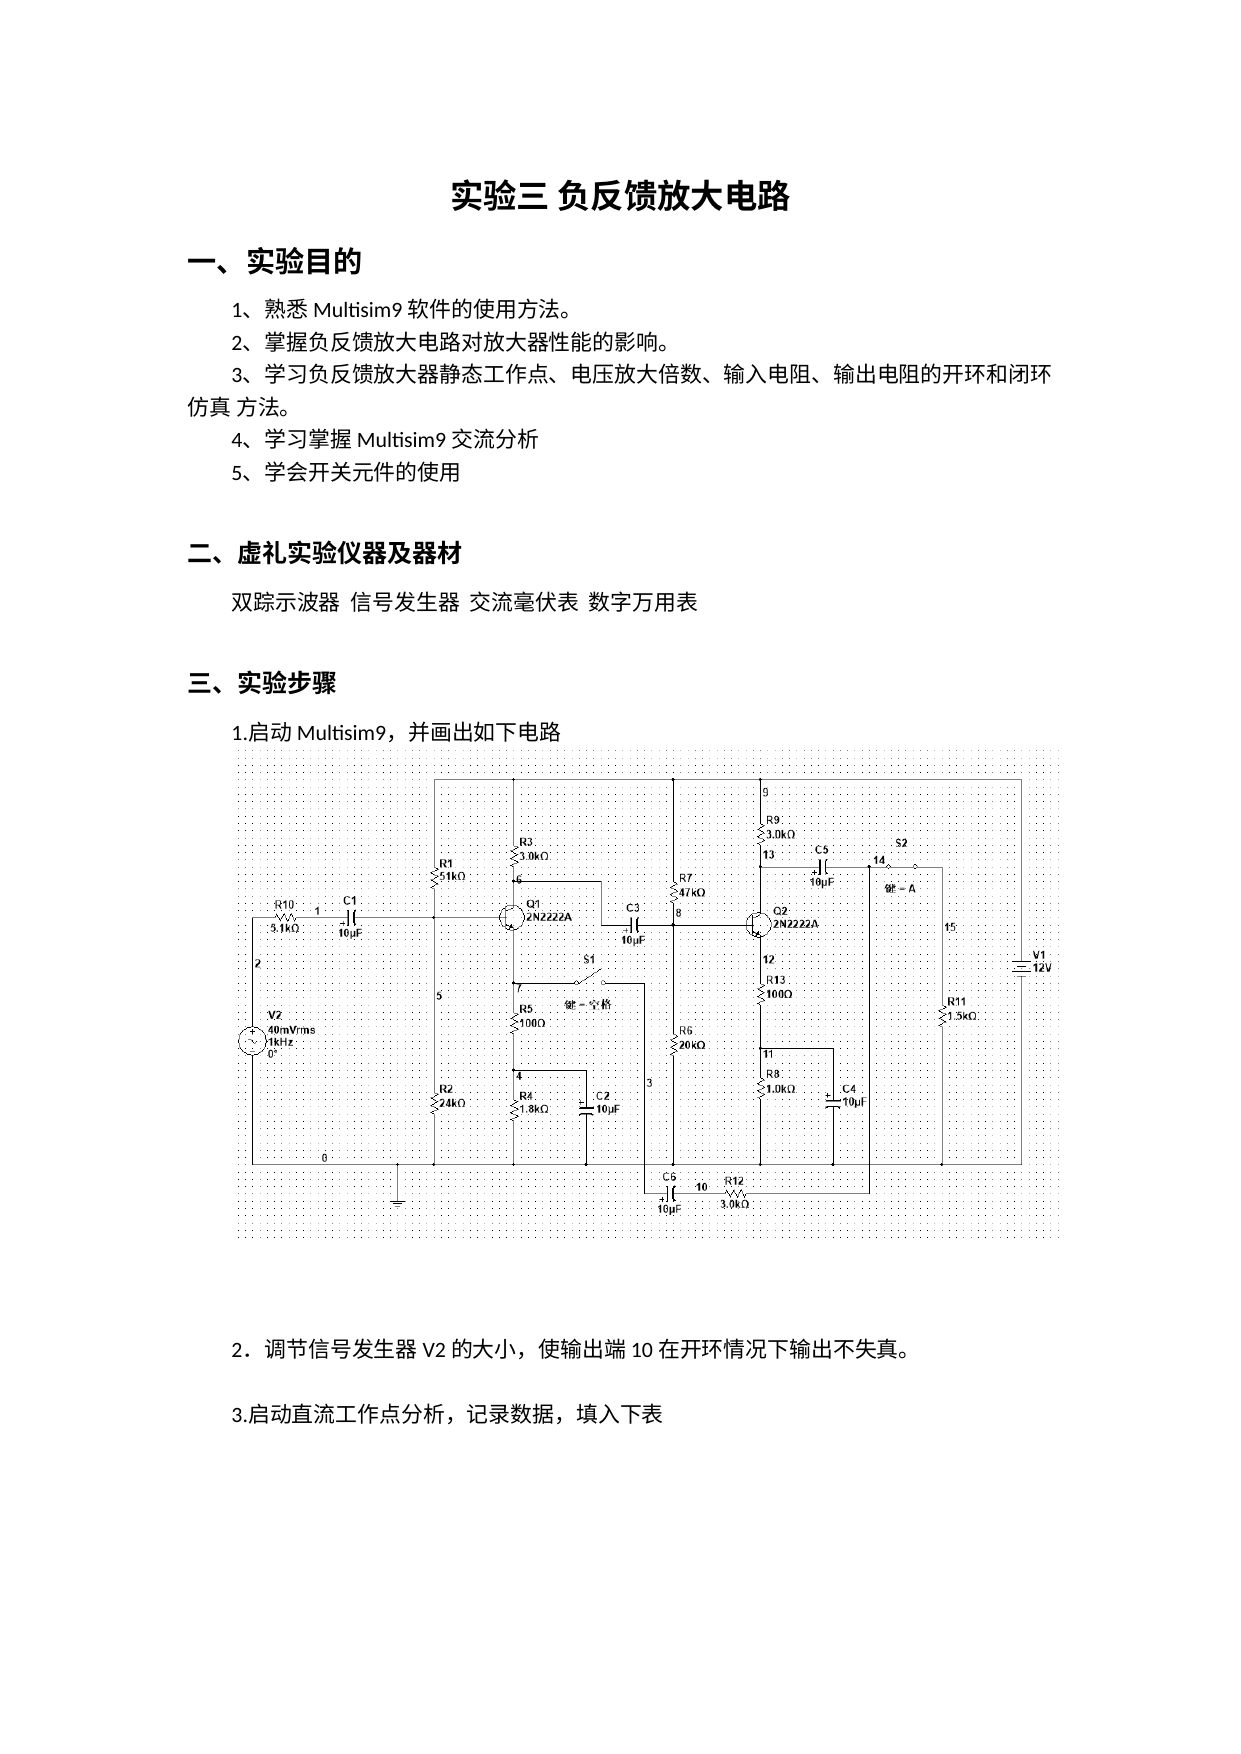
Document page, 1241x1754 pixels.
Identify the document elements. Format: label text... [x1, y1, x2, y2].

text 实验三 负反馈放大电路 [187, 162, 1053, 227]
text 一、实验目的 [187, 227, 1053, 292]
text 二、虚礼实验仪器及器材 [187, 519, 1053, 584]
text 1、熟悉 Multisim9 软件的使用方法。 [187, 292, 1053, 324]
text 2．调节信号发生器 V2 的大小，使输出端 10 在开环情况下输出不失真。 [187, 1332, 1053, 1364]
text 双踪示波器 信号发生器 交流毫伏表 数字万用表 [187, 584, 1053, 617]
text 3.启动直流工作点分析，记录数据，填入下表 [187, 1397, 1053, 1429]
text 4、学习掌握 Multisim9 交流分析 [187, 422, 1053, 454]
text 3、学习负反馈放大器静态工作点、电压放大倍数、输入电阻、输出电阻的开环和闭环仿真 方法。 [187, 357, 1053, 422]
text 1.启动 Multisim9，并画出如下电路 [187, 714, 1053, 747]
text 2、掌握负反馈放大电路对放大器性能的影响。 [187, 324, 1053, 357]
text 三、实验步骤 [187, 649, 1053, 714]
text 5、学会开关元件的使用 [187, 454, 1053, 487]
picture [231, 747, 1063, 1240]
